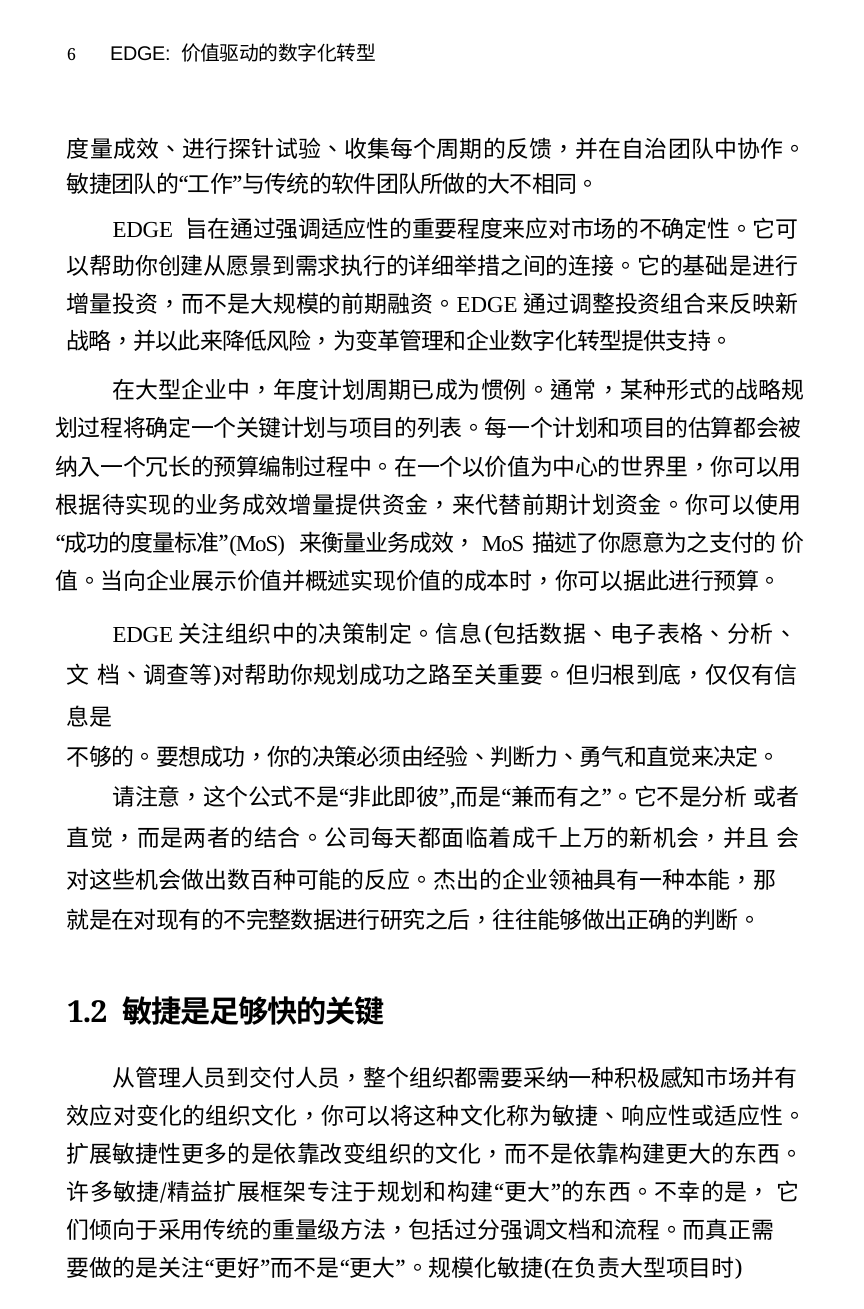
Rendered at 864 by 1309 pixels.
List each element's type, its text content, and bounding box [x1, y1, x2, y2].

text 就是在对现有的不完整数据进行研究之后，往往能够做出正确的判断。 [67, 905, 808, 934]
text 6 EDGE: 价值驱动的数字化转型 [67, 40, 808, 65]
text EDGE关注组织中的决策制定。信息(包括数据、电子表格、分析、文 档、调查等)对帮助你规划成功之路至关重要。但归根到底，仅仅有信息是 [67, 618, 798, 732]
text 请注意，这个公式不是“非此即彼”,而是“兼而有之”。它不是分析 或者直觉，而是两者的结合。公司每天都面临着成千上万的新机会，并且 会对这些机会做出数百种可能的反应。杰出的企业领袖具有一种本能，那 [67, 781, 799, 895]
text 不够的。要想成功，你的决策必须由经验、判断力、勇气和直觉来决定。 [67, 742, 808, 771]
text 1.2 敏捷是足够快的关键 [67, 993, 808, 1030]
text 度量成效、进行探针试验、收集每个周期的反馈，并在自治团队中协作。 敏捷团队的“工作”与传统的软件团队所做的大不相同。 [67, 133, 806, 199]
text 在大型企业中，年度计划周期已成为惯例。通常，某种形式的战略规 划过程将确定一个关键计划与项目的列表。每一个计划和项目的估算都会被 纳入一个冗长的预算编制过程中。在一个以价值为中心的世界里，你可以用 根据待实现的业务成效增量提供资金，来代替前期计划资金。你可以使用 “成功的度量标准”(MoS) 来衡量业务成效， MoS 描述了你愿意为之支付的 价值。当向企业展示价值并概述实现价值的成本时，你可以据此进行预算。 [55, 374, 804, 596]
text 从管理人员到交付人员，整个组织都需要采纳一种积极感知市场并有 效应对变化的组织文化，你可以将这种文化称为敏捷、响应性或适应性。 扩展敏捷性更多的是依靠改变组织的文化，而不是依靠构建更大的东西。 许多敏捷/精益扩展框架专注于规划和构建“更大”的东西。不幸的是， 它们倾向于采用传统的重量级方法，包括过分强调文档和流程。而真正需 要做的是关注“更好”而不是“更大”。规模化敏捷(在负责大型项目时) [67, 1062, 808, 1283]
text EDGE 旨在通过强调适应性的重要程度来应对市场的不确定性。它可 以帮助你创建从愿景到需求执行的详细举措之间的连接。它的基础是进行 增量投资，而不是大规模的前期融资。EDGE 通过调整投资组合来反映新 战略，并以此来降低风险，为变革管理和企业数字化转型提供支持。 [67, 213, 798, 356]
